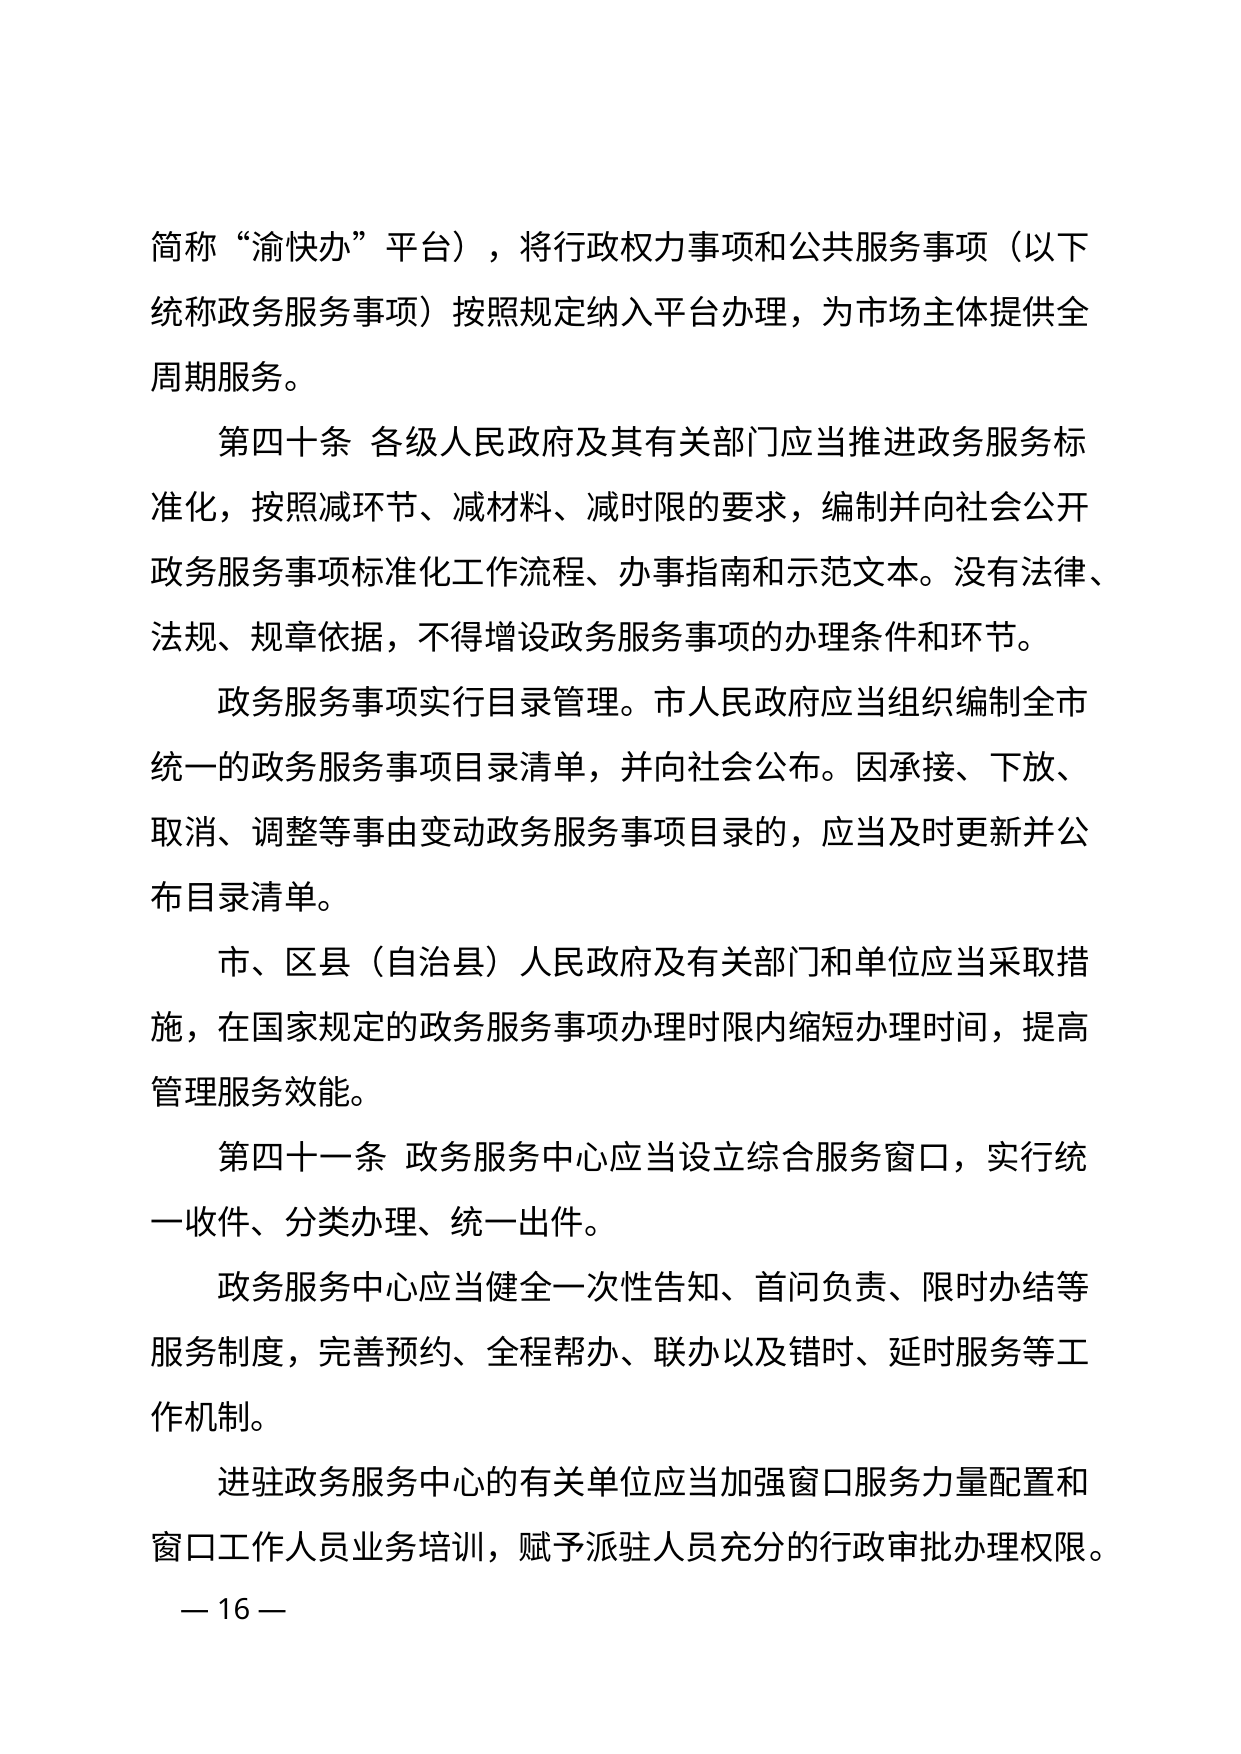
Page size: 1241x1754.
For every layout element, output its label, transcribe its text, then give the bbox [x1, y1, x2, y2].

text 第四十一条 政务服务中心应当设立综合服务窗口，实行统一收件、分类办理、统一出件。 [151, 1122, 1089, 1252]
text 政务服务中心应当健全一次性告知、首问负责、限时办结等服务制度，完善预约、全程帮办、联办以及错时、延时服务等工作机制。 [151, 1252, 1089, 1447]
text 政务服务事项实行目录管理。市人民政府应当组织编制全市统一的政务服务事项目录清单，并向社会公布。因承接、下放、取消、调整等事由变动政务服务事项目录的，应当及时更新并公布目录清单。 [151, 667, 1089, 927]
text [151, 212, 1089, 407]
text 市、区县（自治县）人民政府及有关部门和单位应当采取措施，在国家规定的政务服务事项办理时限内缩短办理时间，提高管理服务效能。 [151, 927, 1089, 1122]
text 第四十条 各级人民政府及其有关部门应当推进政务服务标准化，按照减环节、减材料、减时限的要求，编制并向社会公开政务服务事项标准化工作流程、办事指南和示范文本。没有法律、法规、规章依据，不得增设政务服务事项的办理条件和环节。 [151, 407, 1089, 667]
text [151, 1447, 1089, 1577]
